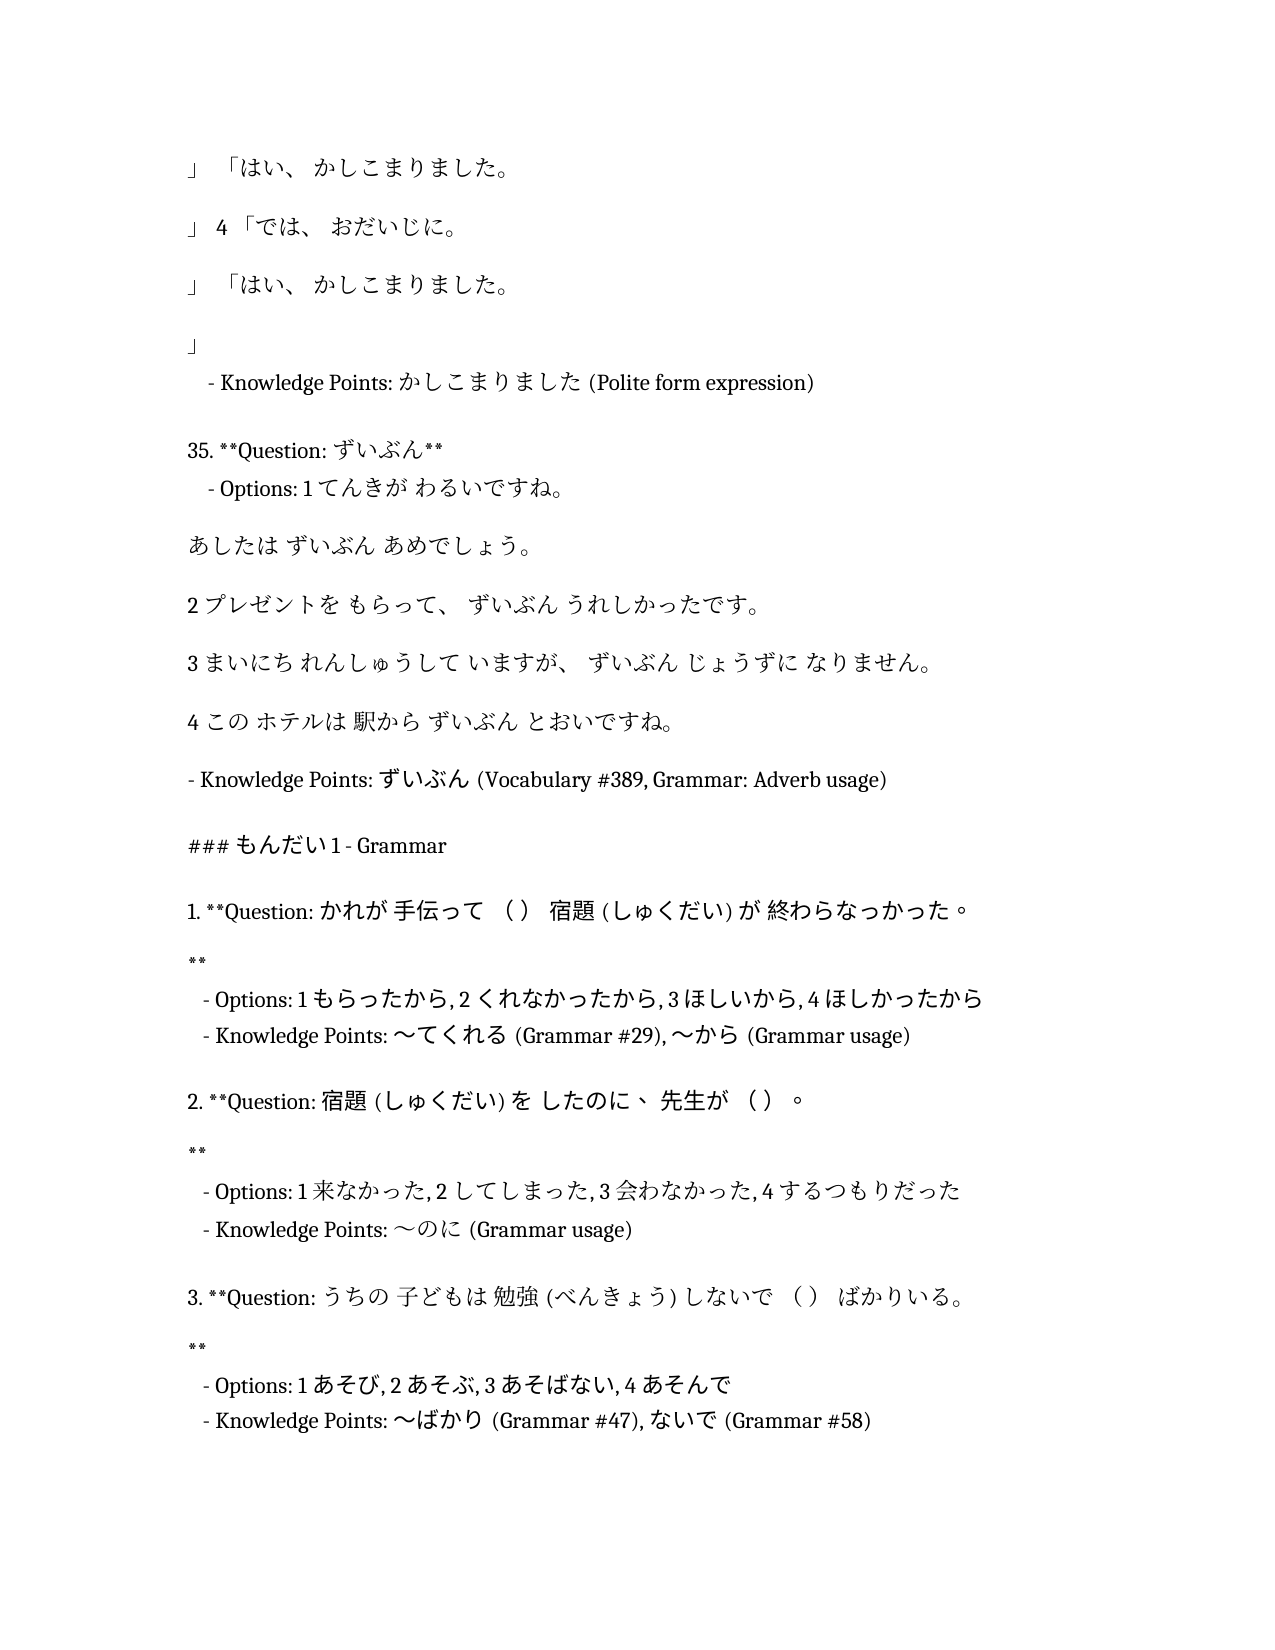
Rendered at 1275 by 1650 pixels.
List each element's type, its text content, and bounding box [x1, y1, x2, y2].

text ** - Options: 1 来なかった, 2 してしまった, 3 会わなかった, 4 するつもりだった - Knowledge Points: ～のに (Grammar usage) 3. **Question: うちの 子どもは 勉強 (べんきょう) しないで （ ） ばかりいる。 [187, 1142, 1087, 1312]
text 」 - Knowledge Points: かしこまりました (Polite form expression) 35. **Question: ずいぶん** - Options: 1 てんきが わるいですね。 [187, 326, 1087, 502]
text 2 プレゼントを もらって、 ずいぶん うれしかったです。 [187, 587, 1087, 620]
text - Knowledge Points: ずいぶん (Vocabulary #389, Grammar: Adverb usage) ### もんだい1 - Grammar 1. **Question: かれが 手伝って （ ） 宿題 (しゅくだい) が 終わらなっかった。 [187, 763, 1087, 926]
text 」 「はい、 かしこまりました。 [187, 267, 1087, 300]
text 」 「はい、 かしこまりました。 [187, 150, 1087, 183]
text 3 まいにち れんしゅうして いますが、 ずいぶん じょうずに なりません。 [187, 646, 1087, 678]
text ** - Options: 1 もらったから, 2 くれなかったから, 3 ほしいから, 4 ほしかったから - Knowledge Points: ～てくれる (Grammar #29), ～から (Grammar usage) 2. **Question: 宿題 (しゅくだい) を したのに、 先生が （ ）。 [187, 952, 1087, 1116]
text 」 4 「では、 おだいじに。 [187, 209, 1087, 242]
text 4 この ホテルは 駅から ずいぶん とおいですね。 [187, 704, 1087, 737]
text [187, 1337, 1087, 1436]
text あしたは ずいぶん あめでしょう。 [187, 528, 1087, 561]
